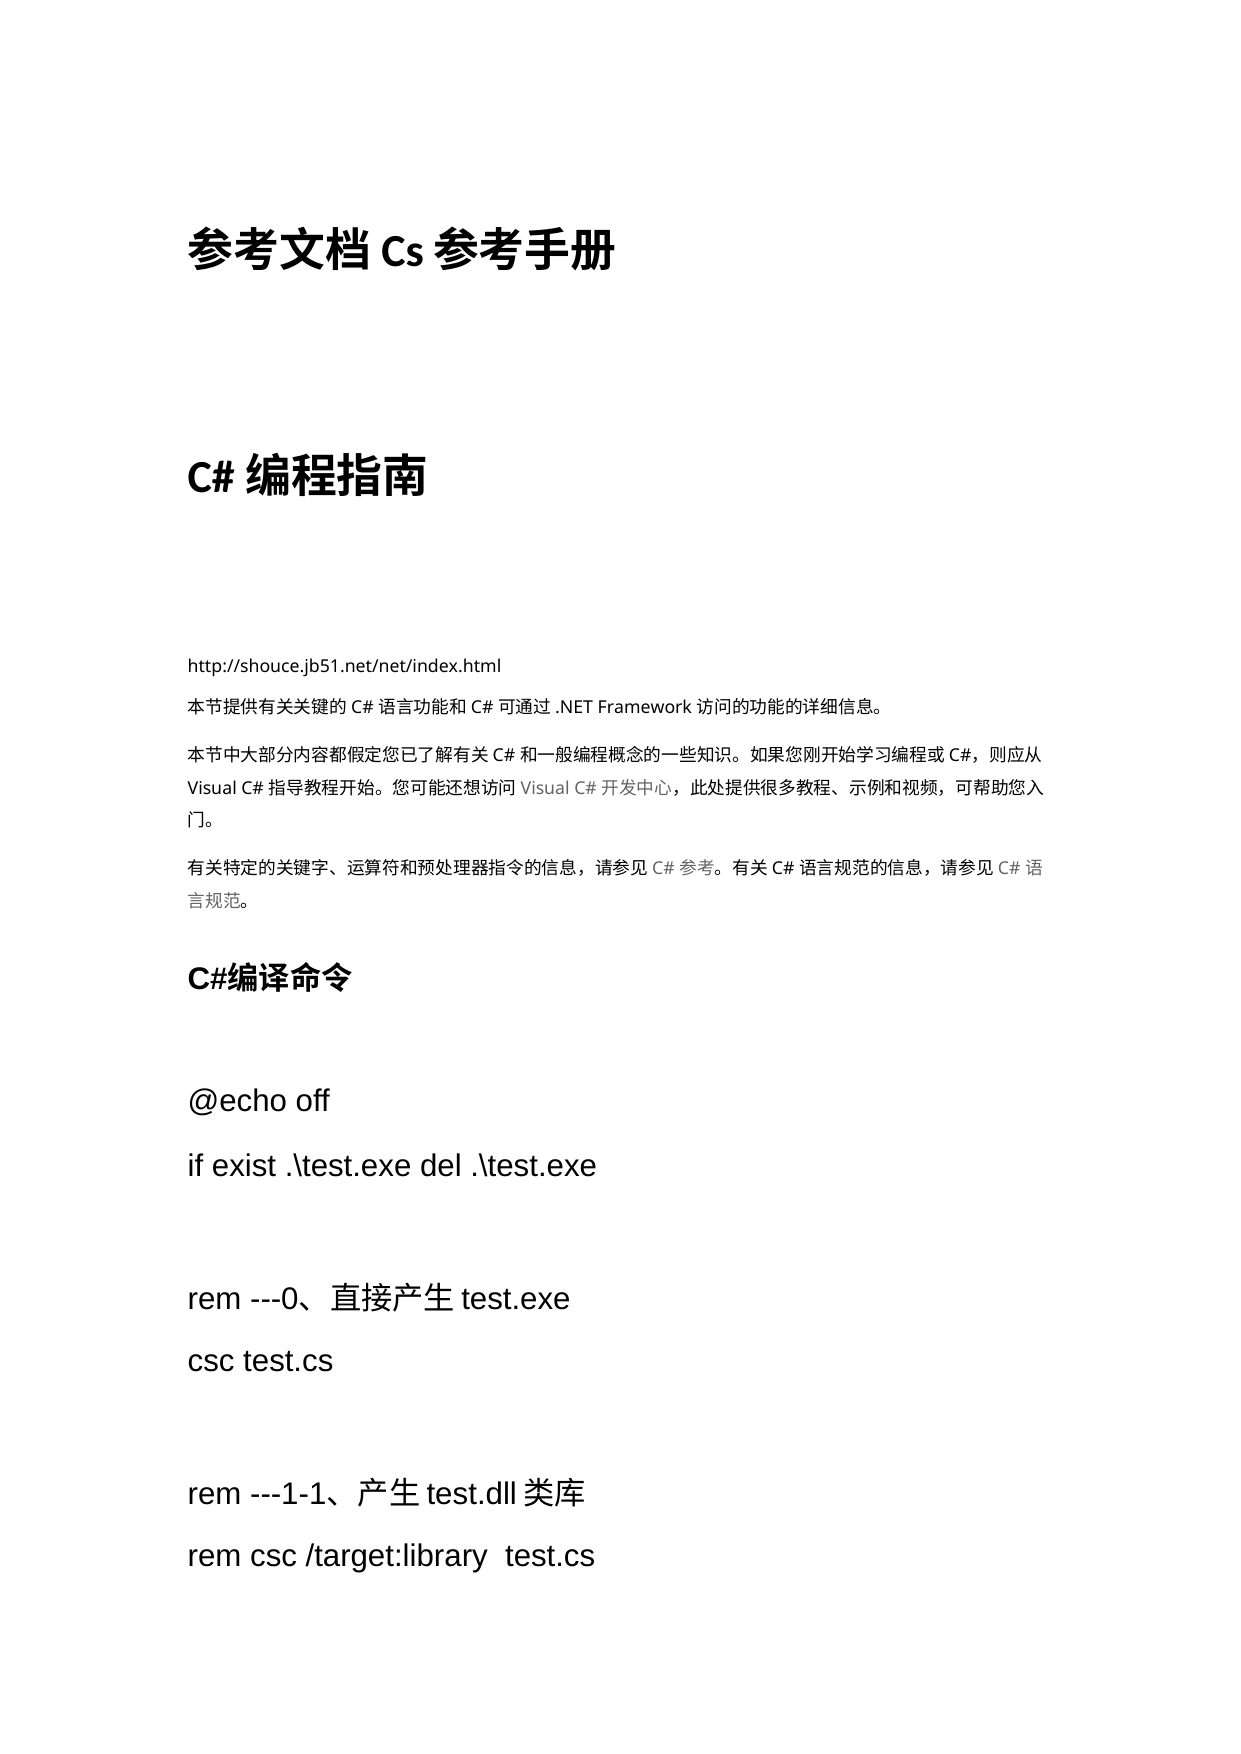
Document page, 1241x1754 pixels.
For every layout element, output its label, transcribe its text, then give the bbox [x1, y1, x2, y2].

text 有关特定的关键字、运算符和预处理器指令的信息，请参见 C# 参考。有关 C# 语言规范的信息，请参见 C# 语言规范。 [187, 851, 1053, 916]
text rem csc /target:library test.cs [187, 1523, 1053, 1588]
text 本节提供有关关键的 C# 语言功能和 C# 可通过 .NET Framework 访问的功能的详细信息。 [187, 689, 1053, 722]
text 本节中大部分内容都假定您已了解有关 C# 和一般编程概念的一些知识。如果您刚开始学习编程或 C#，则应从 Visual C# 指导教程开始。您可能还想访问 Visual C# 开发中心，此处提供很多教程、示例和视频，可帮助您入门。 [187, 738, 1053, 835]
text rem ---1-1、产生test.dll类库 [187, 1458, 1053, 1523]
subtitle C# 编程指南 [187, 424, 1053, 521]
text rem ---0、直接产生test.exe [187, 1263, 1053, 1328]
text csc test.cs [187, 1328, 1053, 1393]
subtitle 参考文档 Cs参考手册 [187, 197, 1053, 295]
subtitle C#编译命令 [187, 943, 1053, 1008]
text http://shouce.jb51.net/net/index.html [187, 649, 1053, 682]
text @echo off [187, 1068, 1053, 1133]
text if exist .\test.exe del .\test.exe [187, 1133, 1053, 1198]
